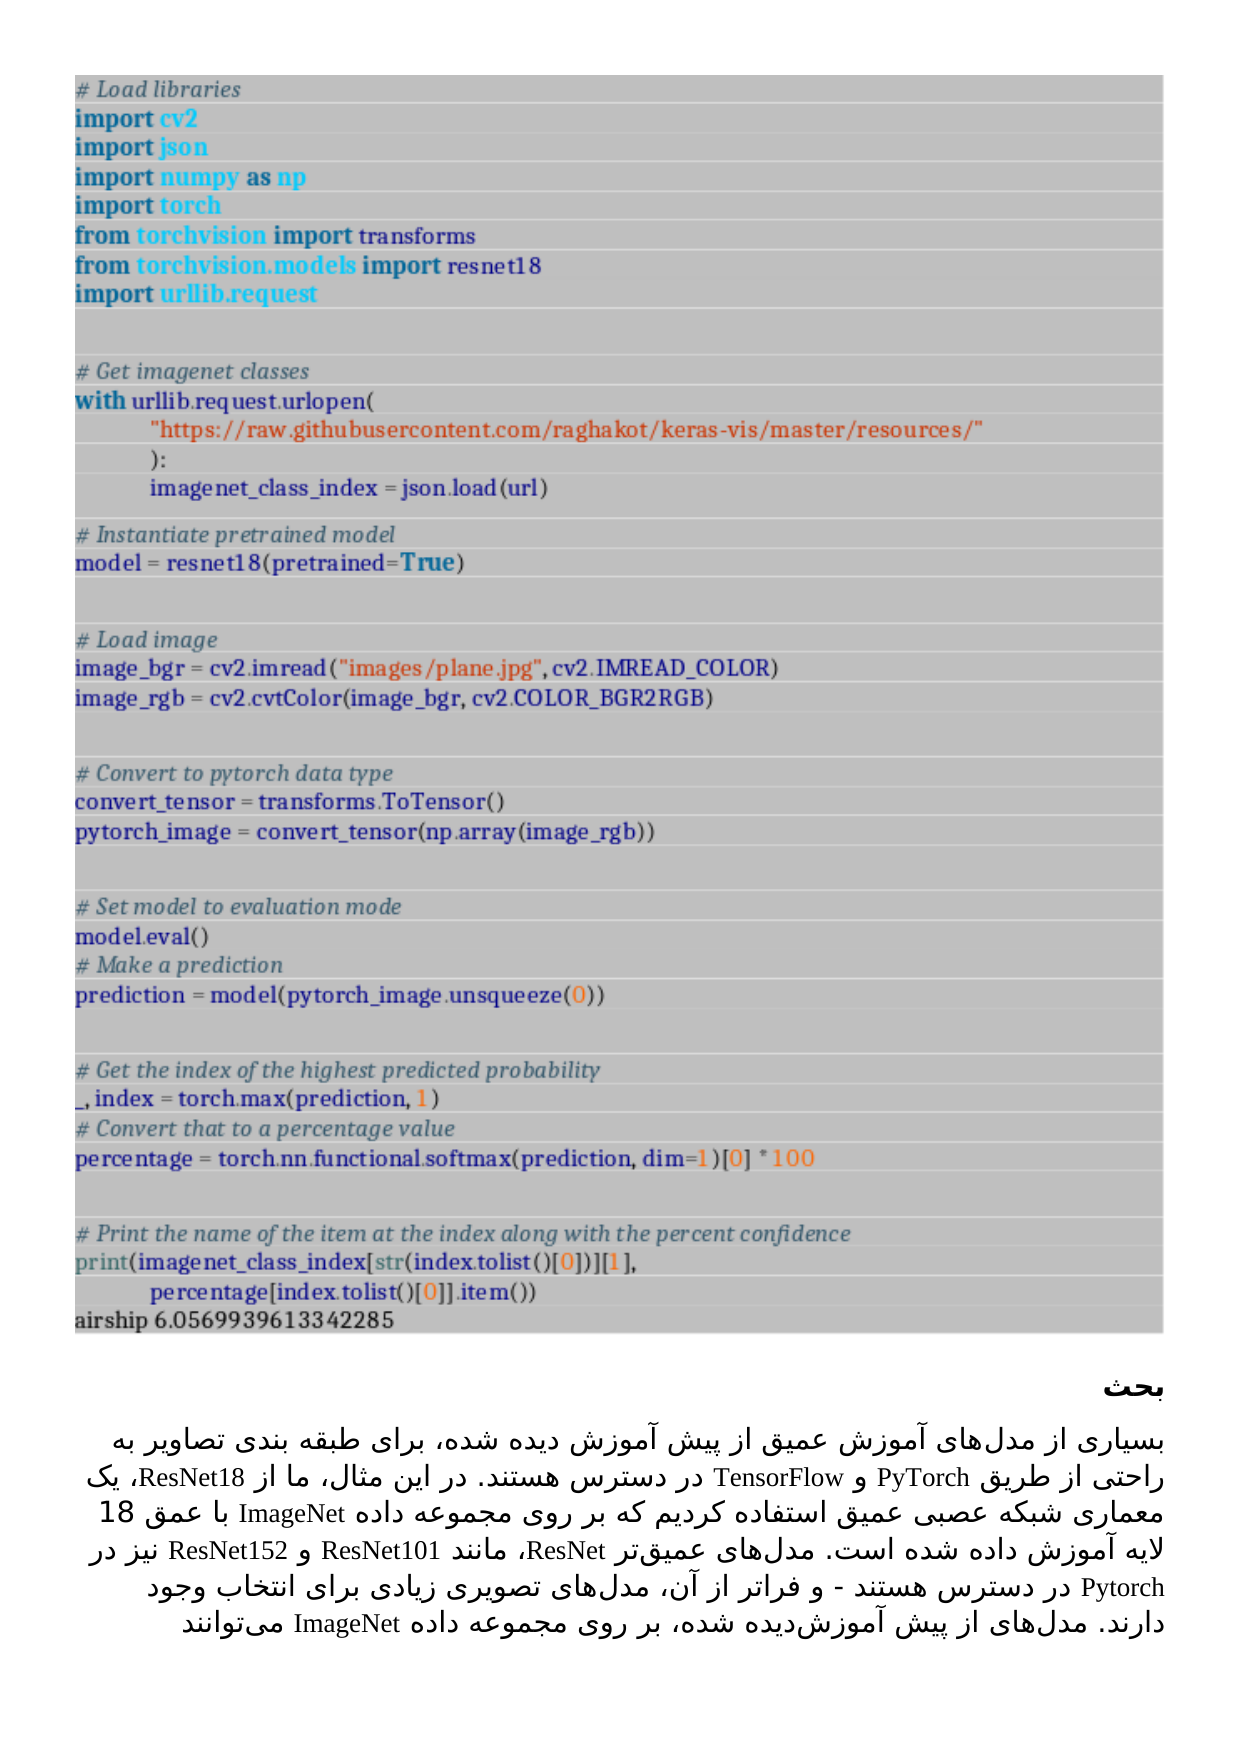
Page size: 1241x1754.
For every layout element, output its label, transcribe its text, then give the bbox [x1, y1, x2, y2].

text بحث [75, 1369, 1165, 1403]
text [75, 1422, 1165, 1639]
